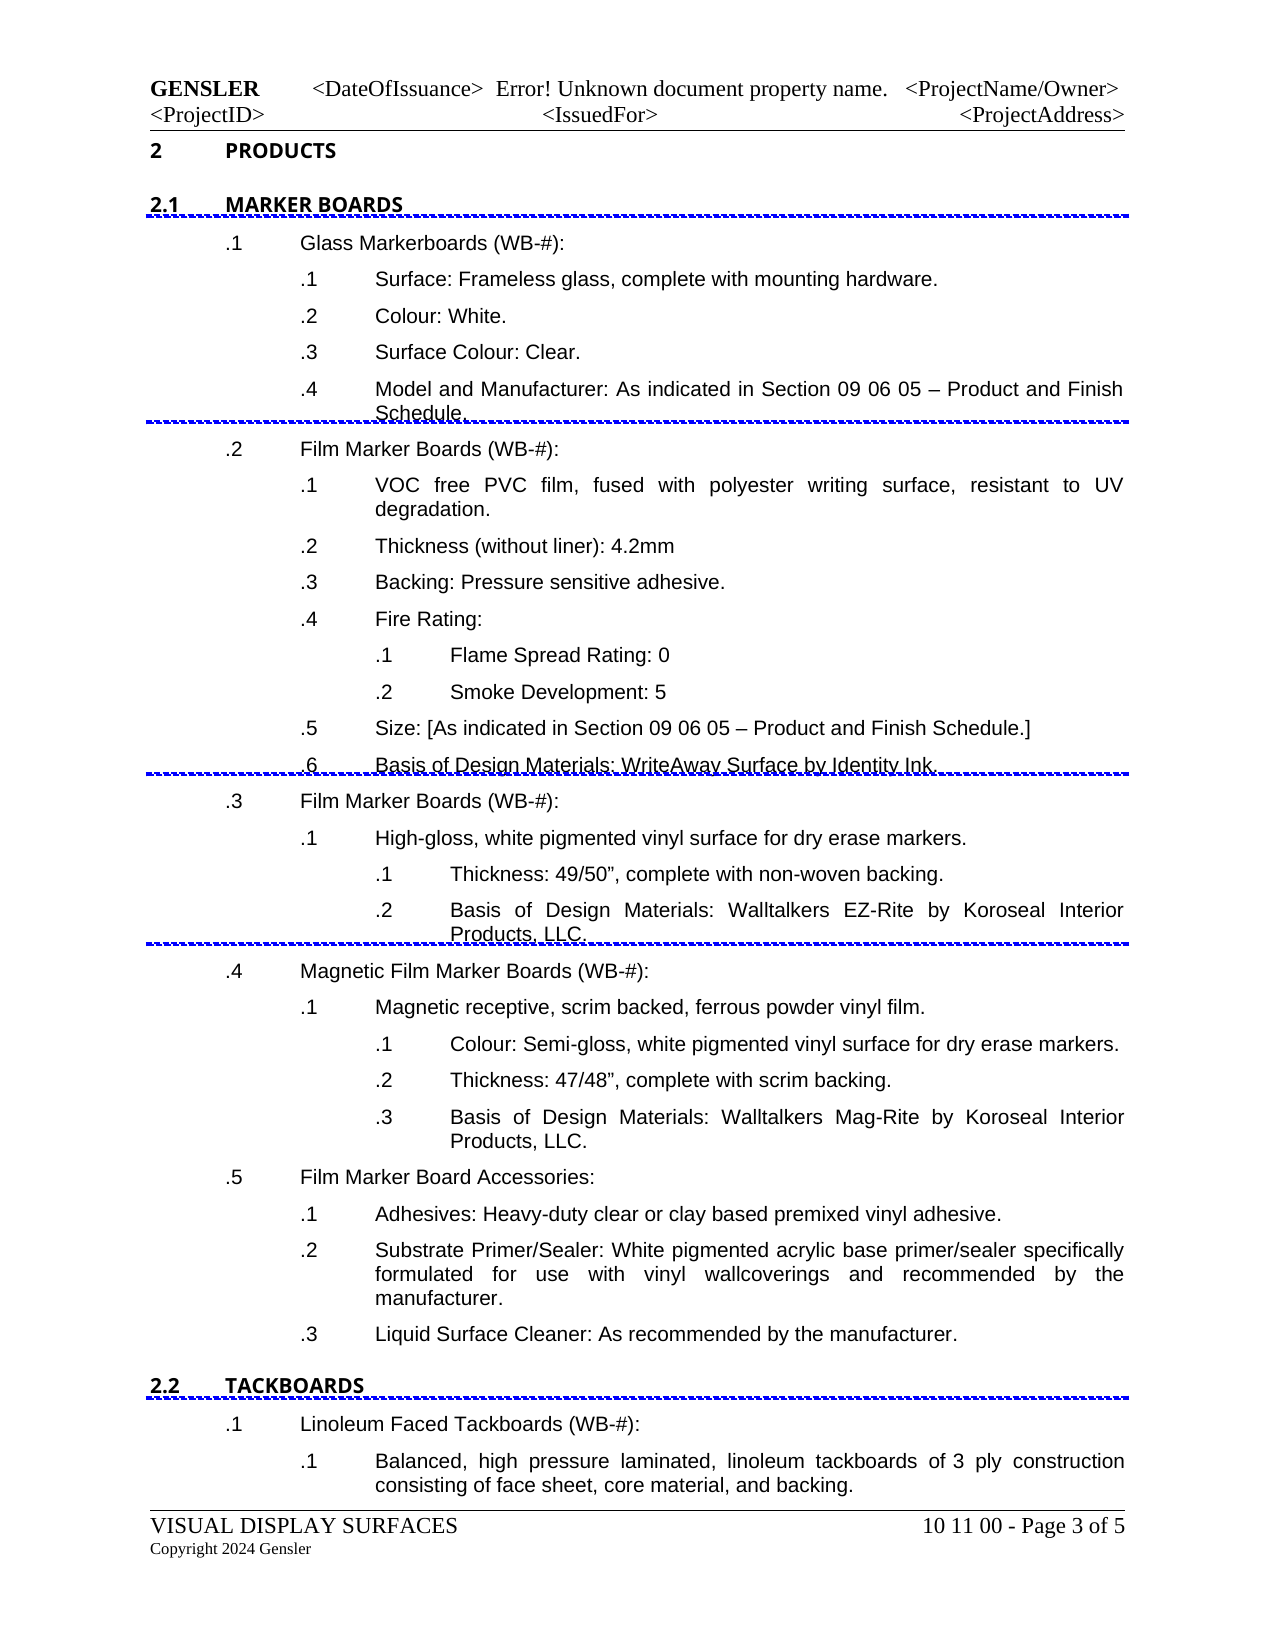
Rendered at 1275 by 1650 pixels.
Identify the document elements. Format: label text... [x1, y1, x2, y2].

list Thickness: 47/48”, complete with scrim backing. [375, 1068, 1125, 1092]
list VOC free PVC film, fused with polyester writing surface, resistant to UV degradation. [300, 473, 1125, 521]
list Flame Spread Rating: 0 [375, 643, 1125, 667]
list Colour: White. [300, 303, 1125, 327]
list Film Marker Boards (WB-#): [225, 437, 1125, 461]
list Glass Markerboards (WB-#): [225, 231, 1125, 254]
list Thickness: 49/50”, complete with non-woven backing. [375, 862, 1125, 886]
list Basis of Design Materials: Walltalkers Mag-Rite by Koroseal Interior Products, LLC. [375, 1104, 1125, 1152]
list Film Marker Board Accessories: [225, 1165, 1125, 1189]
list High-gloss, white pigmented vinyl surface for dry erase markers. [300, 825, 1125, 849]
list Film Marker Boards (WB-#): [225, 789, 1125, 813]
list Fire Rating: [300, 607, 1125, 631]
list Magnetic Film Marker Boards (WB-#): [225, 959, 1125, 983]
list Colour: Semi-gloss, white pigmented vinyl surface for dry erase markers. [375, 1032, 1125, 1056]
list Substrate Primer/Sealer: White pigmented acrylic base primer/sealer specifically formulated for use with vinyl wallcoverings and recommended by the manufacturer. [300, 1238, 1125, 1310]
list Basis of Design Materials: WriteAway Surface by Identity Ink. [300, 752, 1125, 776]
list Liquid Surface Cleaner: As recommended by the manufacturer. [300, 1322, 1125, 1346]
list Linoleum Faced Tackboards (WB-#): [225, 1412, 1125, 1436]
list Surface Colour: Clear. [300, 340, 1125, 364]
list Adhesives: Heavy-duty clear or clay based premixed vinyl adhesive. [300, 1201, 1125, 1225]
list Products [150, 136, 1125, 165]
list Backing: Pressure sensitive adhesive. [300, 570, 1125, 594]
list Thickness (without liner): 4.2mm [300, 534, 1125, 558]
list Magnetic receptive, scrim backed, ferrous powder vinyl film. [300, 995, 1125, 1019]
list Surface: Frameless glass, complete with mounting hardware. [300, 267, 1125, 291]
list Balanced, high pressure laminated, linoleum tackboards of 3 ply construction consisting of face sheet, core material, and backing. [300, 1449, 1125, 1497]
list Basis of Design Materials: Walltalkers EZ-Rite by Koroseal Interior Products, LLC. [375, 898, 1125, 946]
list tackboards [150, 1371, 1125, 1400]
list Marker Boards [150, 190, 1125, 218]
list Model and Manufacturer: As indicated in Section 09 06 05 – Product and Finish Schedule. [300, 376, 1125, 424]
list Smoke Development: 5 [375, 679, 1125, 703]
list Size: [As indicated in Section 09 06 05 – Product and Finish Schedule.] [300, 716, 1125, 740]
